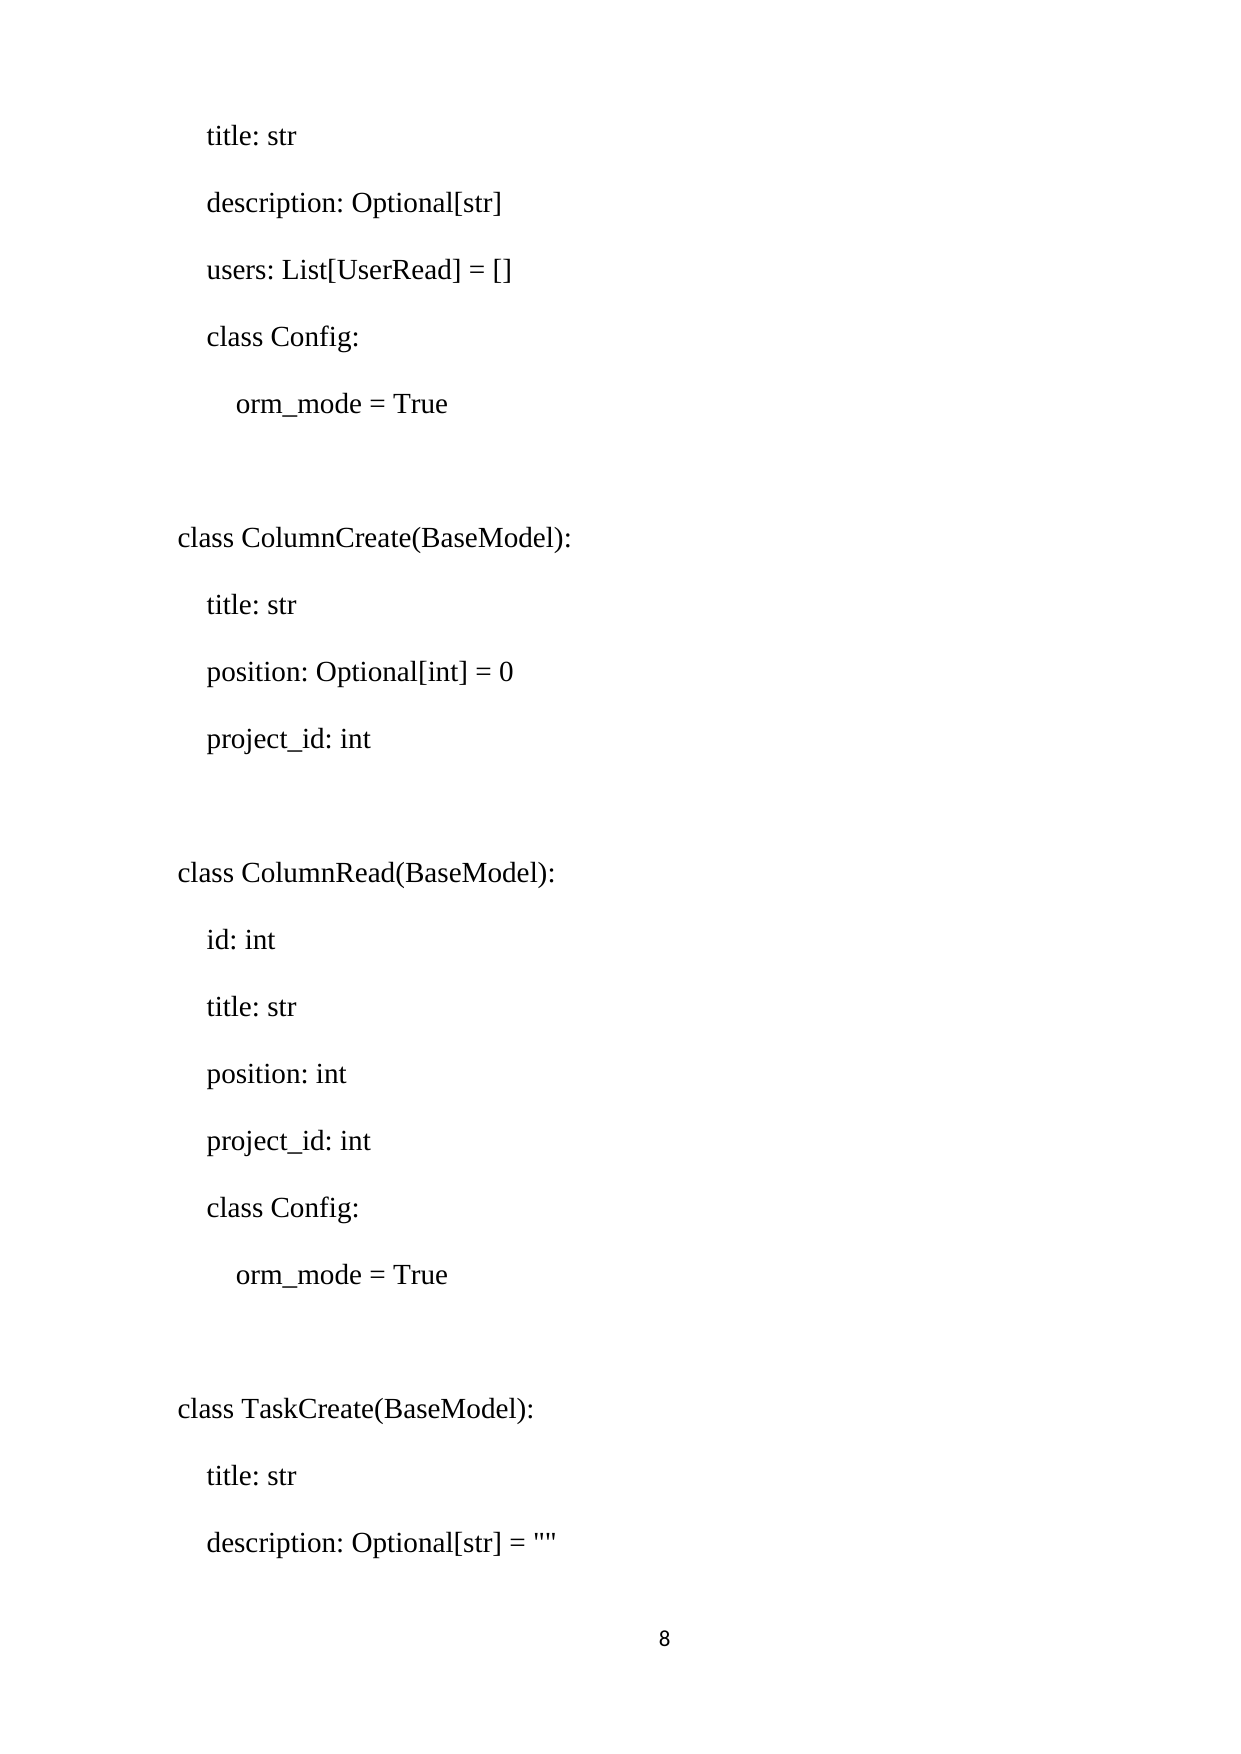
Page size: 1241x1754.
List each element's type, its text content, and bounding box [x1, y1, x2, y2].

text orm_mode = True [177, 1257, 1152, 1290]
text class ColumnCreate(BaseModel): [177, 520, 1152, 553]
text project_id: int [177, 721, 1152, 754]
text project_id: int [177, 1123, 1152, 1156]
text class Config: [177, 319, 1152, 353]
text class ColumnRead(BaseModel): [177, 855, 1152, 888]
text position: Optional[int] = 0 [177, 654, 1152, 687]
text class Config: [177, 1190, 1152, 1223]
text description: Optional[str] = "" [177, 1525, 1152, 1558]
text title: str [177, 989, 1152, 1022]
text title: str [177, 118, 1152, 152]
text position: int [177, 1056, 1152, 1089]
text title: str [177, 587, 1152, 621]
text orm_mode = True [177, 386, 1152, 419]
text users: List[UserRead] = [] [177, 252, 1152, 286]
text title: str [177, 1458, 1152, 1491]
text id: int [177, 922, 1152, 955]
text description: Optional[str] [177, 185, 1152, 219]
text class TaskCreate(BaseModel): [177, 1391, 1152, 1424]
